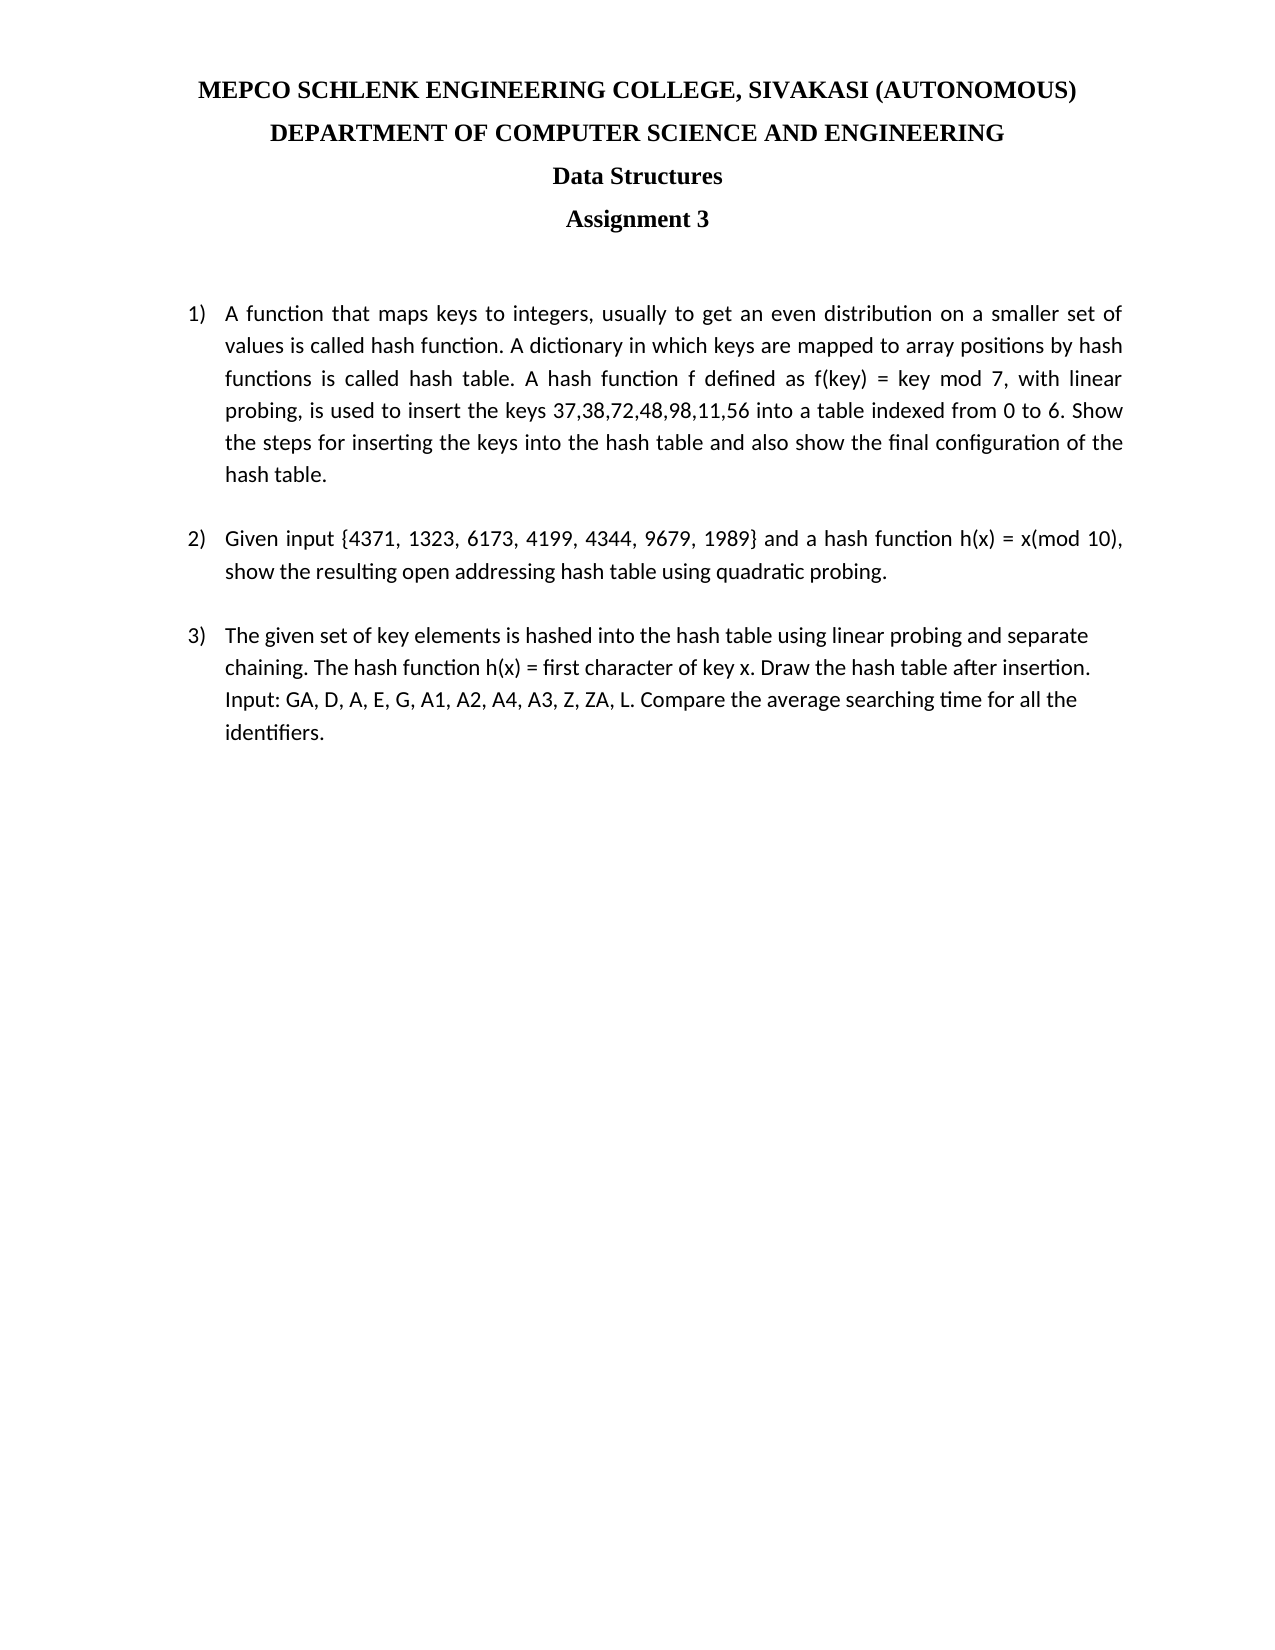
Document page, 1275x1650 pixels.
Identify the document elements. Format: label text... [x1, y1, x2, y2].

list A function that maps keys to integers, usually to get an even distribution on a smaller set of values is called hash function. A dictionary in which keys are mapped to array positions by hash functions is called hash table. A hash function f defined as f(key) = key mod 7, with linear probing, is used to insert the keys 37,38,72,48,98,11,56 into a table indexed from 0 to 6. Show the steps for inserting the keys into the hash table and also show the final configuration of the hash table. [187, 299, 1125, 488]
list The given set of key elements is hashed into the hash table using linear probing and separate chaining. The hash function h(x) = first character of key x. Draw the hash table after insertion. [187, 621, 1125, 681]
list Input: GA, D, A, E, G, A1, A2, A4, A3, Z, ZA, L. Compare the average searching time for all the identifiers. [225, 686, 1125, 746]
list Given input {4371, 1323, 6173, 4199, 4344, 9679, 1989} and a hash function h(x) = x(mod 10), show the resulting open addressing hash table using quadratic probing. [187, 524, 1125, 585]
